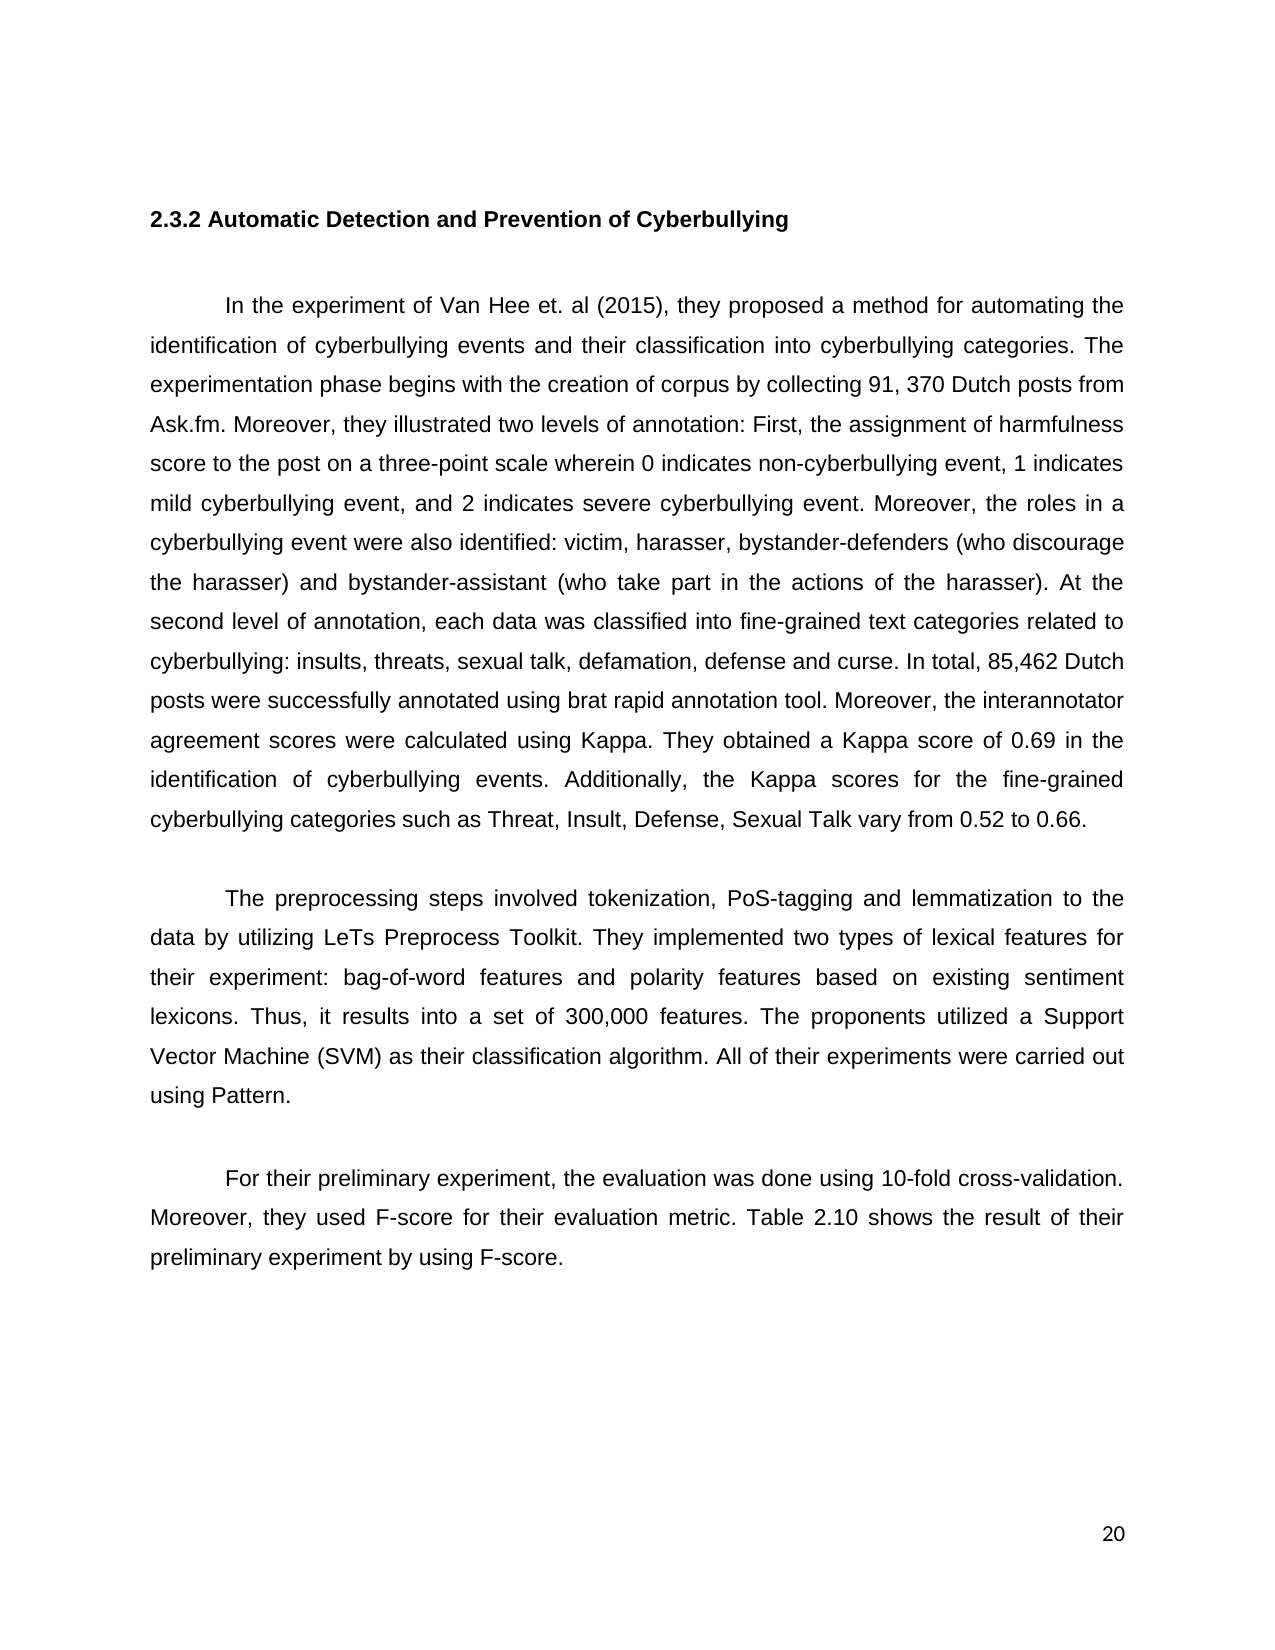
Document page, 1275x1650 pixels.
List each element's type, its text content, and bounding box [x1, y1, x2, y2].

text The preprocessing steps involved tokenization, PoS-tagging and lemmatization to the data by utilizing LeTs Preprocess Toolkit. They implemented two types of lexical features for their experiment: bag-of-word features and polarity features based on existing sentiment lexicons. Thus, it results into a set of 300,000 features. The proponents utilized a Support Vector Machine (SVM) as their classification algorithm. All of their experiments were carried out using Pattern. [150, 885, 1125, 1108]
text In the experiment of Van Hee et. al (2015), they proposed a method for automating the identification of cyberbullying events and their classification into cyberbullying categories. The experimentation phase begins with the creation of corpus by collecting 91, 370 Dutch posts from Ask.fm. Moreover, they illustrated two levels of annotation: First, the assignment of harmfulness score to the post on a three-point scale wherein 0 indicates non-cyberbullying event, 1 indicates mild cyberbullying event, and 2 indicates severe cyberbullying event. Moreover, the roles in a cyberbullying event were also identified: victim, harasser, bystander-defenders (who discourage the harasser) and bystander-assistant (who take part in the actions of the harasser). At the second level of annotation, each data was classified into fine-grained text categories related to cyberbullying: insults, threats, sexual talk, defamation, defense and curse. In total, 85,462 Dutch posts were successfully annotated using brat rapid annotation tool. Moreover, the interannotator agreement scores were calculated using Kappa. They obtained a Kappa score of 0.69 in the identification of cyberbullying events. Additionally, the Kappa scores for the fine-grained cyberbullying categories such as Threat, Insult, Defense, Sexual Talk vary from 0.52 to 0.66. [150, 292, 1125, 832]
subtitle 2.3.2 Automatic Detection and Prevention of Cyberbullying [150, 206, 1125, 232]
text For their preliminary experiment, the evaluation was done using 10-fold cross-validation. Moreover, they used F-score for their evaluation metric. Table 2.10 shows the result of their preliminary experiment by using F-score. [150, 1165, 1125, 1270]
